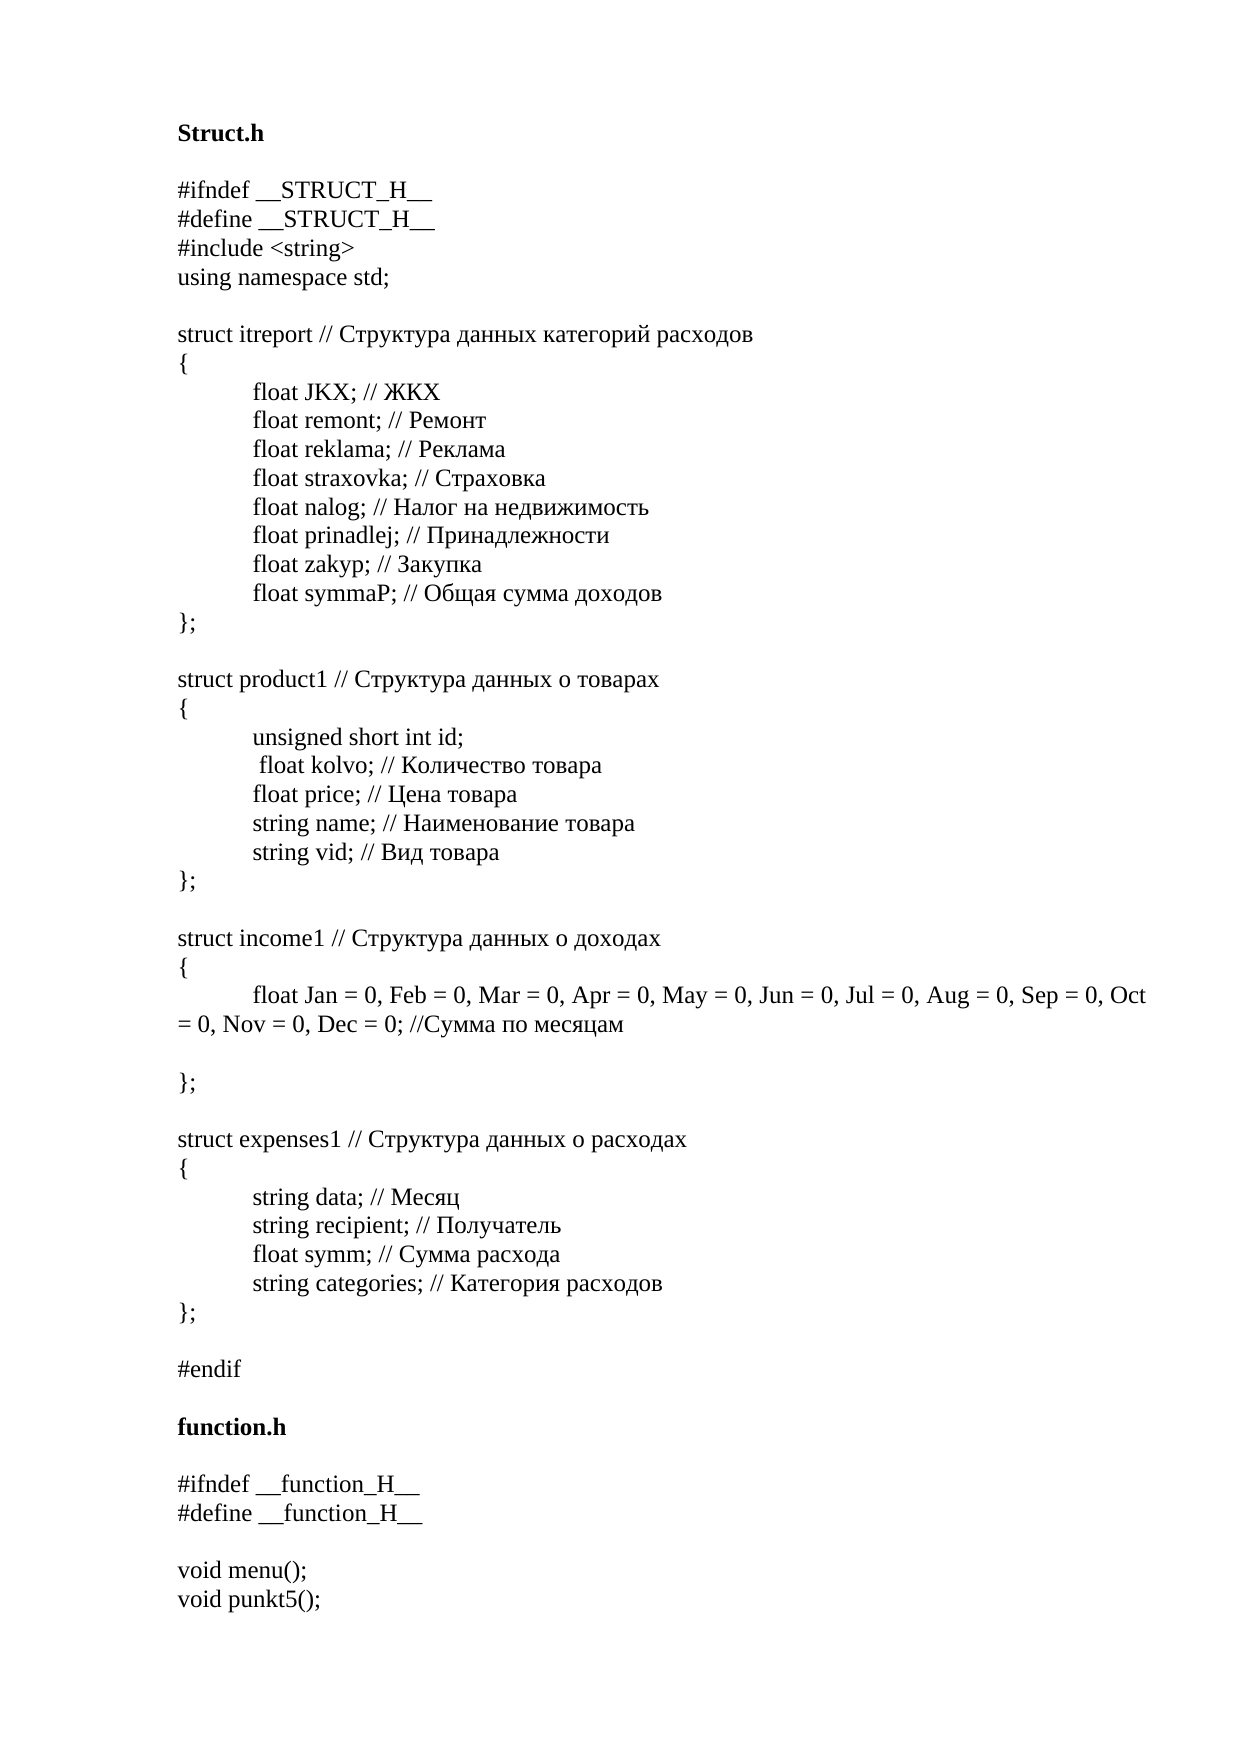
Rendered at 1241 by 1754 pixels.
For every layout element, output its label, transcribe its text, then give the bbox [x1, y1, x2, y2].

text #ifndef __function_H__ [177, 1469, 1152, 1498]
text unsigned short int id; [177, 722, 1152, 751]
text #include <string> [177, 233, 1152, 262]
text float price; // Цена товара [177, 779, 1152, 808]
text float remont; // Ремонт [177, 406, 1152, 434]
text float symm; // Сумма расхода [177, 1239, 1152, 1268]
text float kolvo; // Количество товара [177, 751, 1152, 779]
text void menu(); [177, 1556, 1152, 1584]
text struct expenses1 // Структура данных о расходах [177, 1124, 1152, 1153]
text struct product1 // Структура данных о товарах [177, 664, 1152, 693]
text string recipient; // Получатель [177, 1211, 1152, 1239]
text string data; // Месяц [177, 1182, 1152, 1211]
text string categories; // Категория расходов [177, 1268, 1152, 1297]
text string vid; // Вид товара [177, 837, 1152, 866]
text #endif [177, 1354, 1152, 1383]
text void punkt5(); [177, 1584, 1152, 1613]
text { [177, 1153, 1152, 1182]
text using namespace std; [177, 262, 1152, 291]
text #define __function_H__ [177, 1498, 1152, 1527]
text float straxovka; // Страховка [177, 463, 1152, 492]
text float Jan = 0, Feb = 0, Mar = 0, Apr = 0, May = 0, Jun = 0, Jul = 0, Aug = 0, Sep = 0, Oct = 0, Nov = 0, Dec = 0; //Сумма по месяцам [177, 981, 1152, 1038]
text float symmaP; // Общая сумма доходов [177, 578, 1152, 607]
text struct income1 // Структура данных о доходах [177, 923, 1152, 952]
text #define __STRUCT_H__ [177, 204, 1152, 233]
text float reklama; // Реклама [177, 434, 1152, 463]
text float JKX; // ЖКХ [177, 377, 1152, 406]
text { [177, 952, 1152, 981]
text #ifndef __STRUCT_H__ [177, 176, 1152, 204]
text float zakyp; // Закупка [177, 549, 1152, 578]
text float nalog; // Налог на недвижимость [177, 492, 1152, 521]
text }; [177, 1297, 1152, 1326]
text struct itreport // Структура данных категорий расходов [177, 319, 1152, 348]
text float prinadlej; // Принадлежности [177, 521, 1152, 549]
text string name; // Наименование товара [177, 808, 1152, 837]
text Struct.h [177, 118, 1152, 147]
text }; [177, 607, 1152, 636]
text }; [177, 1067, 1152, 1096]
text { [177, 693, 1152, 722]
text }; [177, 866, 1152, 894]
text function.h [177, 1412, 1152, 1441]
text { [177, 348, 1152, 377]
